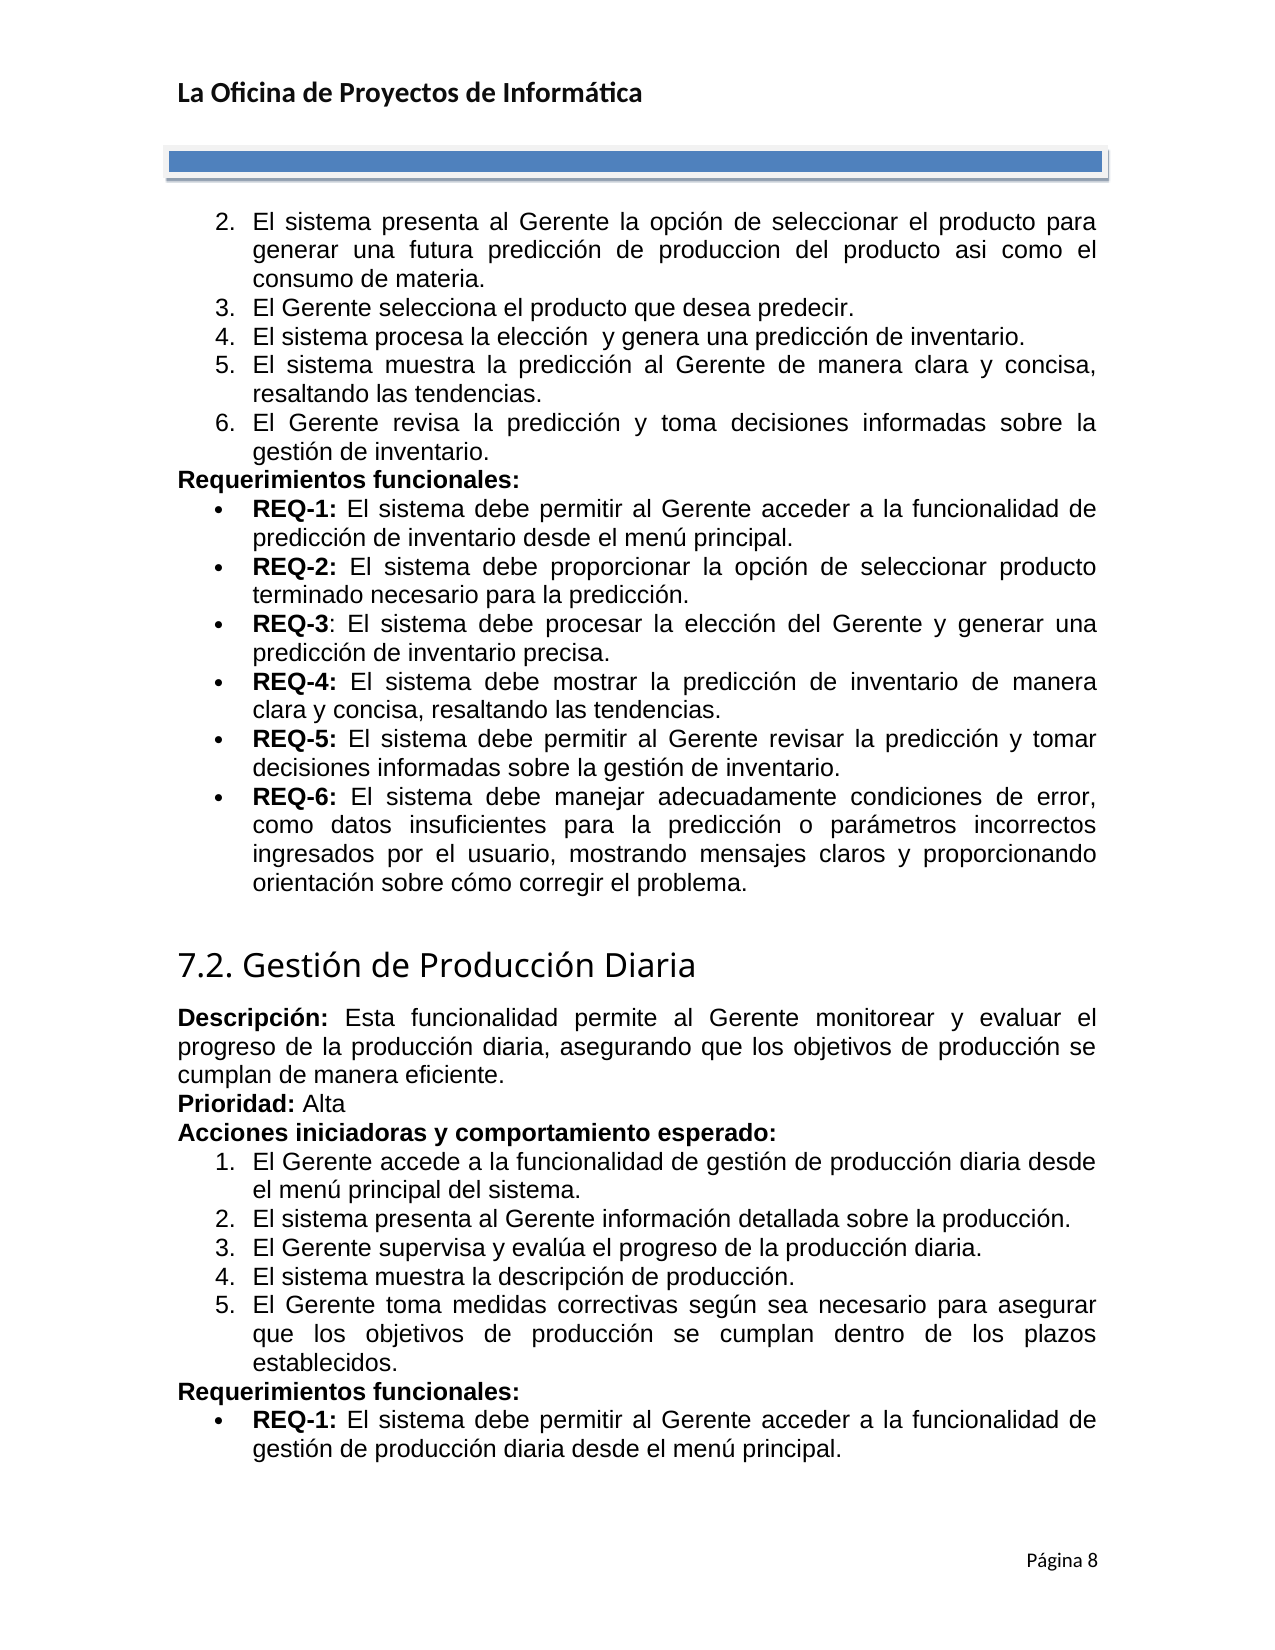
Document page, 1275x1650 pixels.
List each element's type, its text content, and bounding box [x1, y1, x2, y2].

subtitle 7.2. Gestión de Producción Diaria [177, 942, 1098, 988]
list El sistema presenta al Gerente información detallada sobre la producción. [215, 1204, 1098, 1233]
list REQ-3: El sistema debe procesar la elección del Gerente y generar una predicción de inventario precisa. [215, 609, 1098, 667]
list El Gerente selecciona el producto que desea predecir. [215, 293, 1098, 322]
list REQ-6: El sistema debe manejar adecuadamente condiciones de error, como datos insuficientes para la predicción o parámetros incorrectos ingresados por el usuario, mostrando mensajes claros y proporcionando orientación sobre cómo corregir el problema. [215, 782, 1098, 897]
list El Gerente toma medidas correctivas según sea necesario para asegurar que los objetivos de producción se cumplan dentro de los plazos establecidos. [215, 1290, 1098, 1376]
list El sistema muestra la descripción de producción. [215, 1261, 1098, 1290]
list El Gerente supervisa y evalúa el progreso de la producción diaria. [215, 1233, 1098, 1261]
text Acciones iniciadoras y comportamiento esperado: [177, 1118, 1098, 1146]
list El sistema muestra la predicción al Gerente de manera clara y concisa, resaltando las tendencias. [215, 351, 1098, 408]
list REQ-2: El sistema debe proporcionar la opción de seleccionar producto terminado necesario para la predicción. [215, 552, 1098, 609]
list REQ-1: El sistema debe permitir al Gerente acceder a la funcionalidad de predicción de inventario desde el menú principal. [215, 494, 1098, 552]
list REQ-1: El sistema debe permitir al Gerente acceder a la funcionalidad de gestión de producción diaria desde el menú principal. [215, 1405, 1098, 1463]
list El sistema procesa la elección y genera una predicción de inventario. [215, 322, 1098, 351]
list El sistema presenta al Gerente la opción de seleccionar el producto para generar una futura predicción de produccion del producto asi como el consumo de materia. [215, 207, 1098, 293]
text Prioridad: Alta [177, 1089, 1098, 1118]
text Requerimientos funcionales: [177, 466, 1098, 494]
list REQ-4: El sistema debe mostrar la predicción de inventario de manera clara y concisa, resaltando las tendencias. [215, 667, 1098, 724]
text Requerimientos funcionales: [177, 1376, 1098, 1405]
text Descripción: Esta funcionalidad permite al Gerente monitorear y evaluar el progreso de la producción diaria, asegurando que los objetivos de producción se cumplan de manera eficiente. [177, 1003, 1098, 1089]
list El Gerente accede a la funcionalidad de gestión de producción diaria desde el menú principal del sistema. [215, 1146, 1098, 1204]
list REQ-5: El sistema debe permitir al Gerente revisar la predicción y tomar decisiones informadas sobre la gestión de inventario. [215, 724, 1098, 782]
list El Gerente revisa la predicción y toma decisiones informadas sobre la gestión de inventario. [215, 408, 1098, 466]
